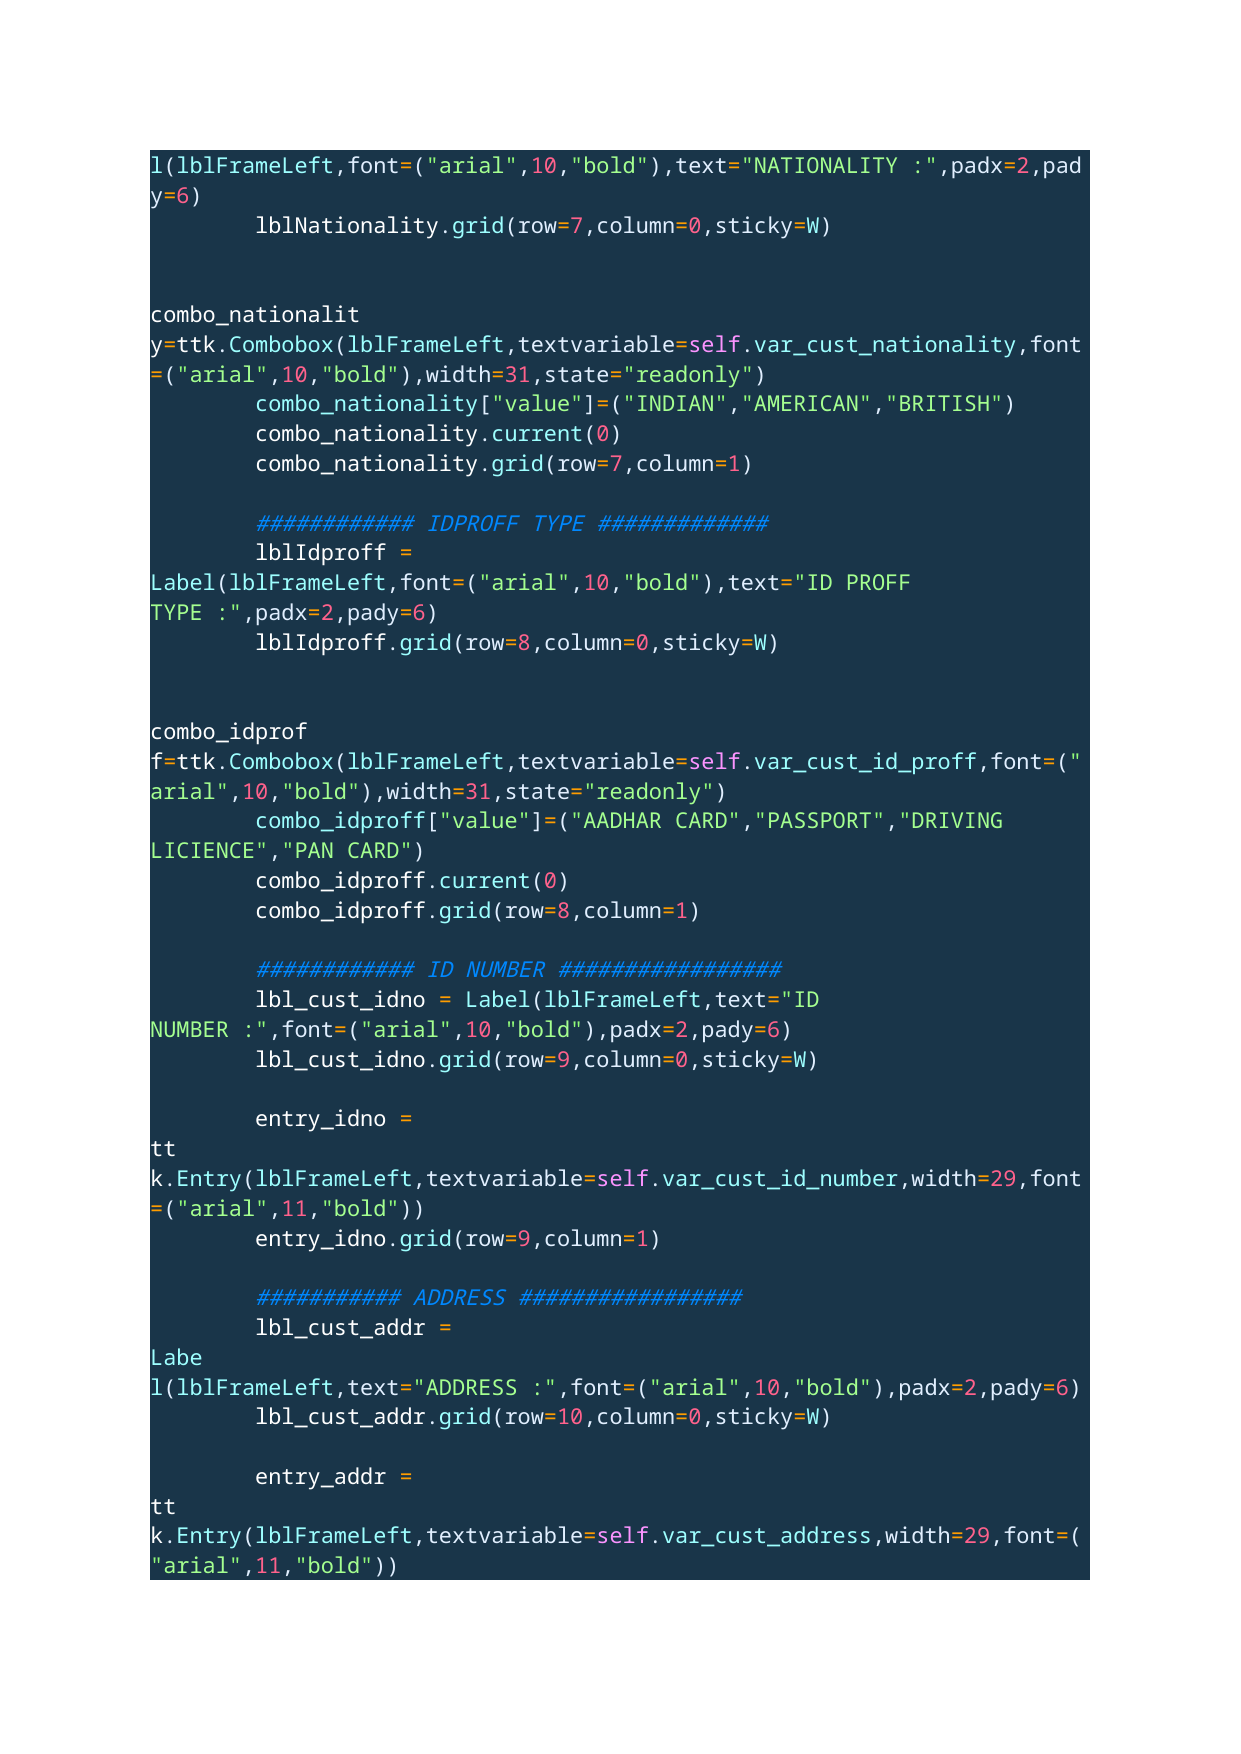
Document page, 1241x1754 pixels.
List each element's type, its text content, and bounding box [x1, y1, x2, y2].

text combo_idproff.current(0) [150, 865, 1090, 895]
text lblNationality.grid(row=7,column=0,sticky=W) [150, 209, 1090, 239]
text ############ IDPROFF TYPE ############# [150, 507, 1090, 537]
text combo_idproff.grid(row=8,column=1) [150, 895, 1090, 924]
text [150, 150, 1090, 209]
text lbl_cust_addr = Label(lblFrameLeft,text="ADDRESS :",font=("arial",10,"bold"),padx=2,pady=6) [150, 1312, 1090, 1401]
text lbl_cust_addr.grid(row=10,column=0,sticky=W) [150, 1401, 1090, 1431]
text entry_addr = ttk.Entry(lblFrameLeft,textvariable=self.var_cust_address,width=29,font=("arial",11,"bold")) [150, 1461, 1090, 1580]
text lbl_cust_idno.grid(row=9,column=0,sticky=W) [150, 1044, 1090, 1073]
text combo_nationality["value"]=("INDIAN","AMERICAN","BRITISH") [150, 388, 1090, 418]
text lbl_cust_idno = Label(lblFrameLeft,text="ID NUMBER :",font=("arial",10,"bold"),padx=2,pady=6) [150, 984, 1090, 1044]
text entry_idno.grid(row=9,column=1) [150, 1222, 1090, 1252]
text lblIdproff = Label(lblFrameLeft,font=("arial",10,"bold"),text="ID PROFF TYPE :",padx=2,pady=6) [150, 537, 1090, 627]
text combo_idproff=ttk.Combobox(lblFrameLeft,textvariable=self.var_cust_id_proff,font=("arial",10,"bold"),width=31,state="readonly") [150, 686, 1090, 805]
text ############ ID NUMBER ################# [150, 954, 1090, 984]
text entry_idno = ttk.Entry(lblFrameLeft,textvariable=self.var_cust_id_number,width=29,font=("arial",11,"bold")) [150, 1103, 1090, 1222]
text lblIdproff.grid(row=8,column=0,sticky=W) [150, 627, 1090, 656]
text combo_nationality.grid(row=7,column=1) [150, 448, 1090, 478]
text combo_nationality.current(0) [150, 418, 1090, 448]
text combo_idproff["value"]=("AADHAR CARD","PASSPORT","DRIVING LICIENCE","PAN CARD") [150, 805, 1090, 865]
text ########### ADDRESS ################# [150, 1282, 1090, 1312]
text combo_nationality=ttk.Combobox(lblFrameLeft,textvariable=self.var_cust_nationality,font=("arial",10,"bold"),width=31,state="readonly") [150, 269, 1090, 388]
